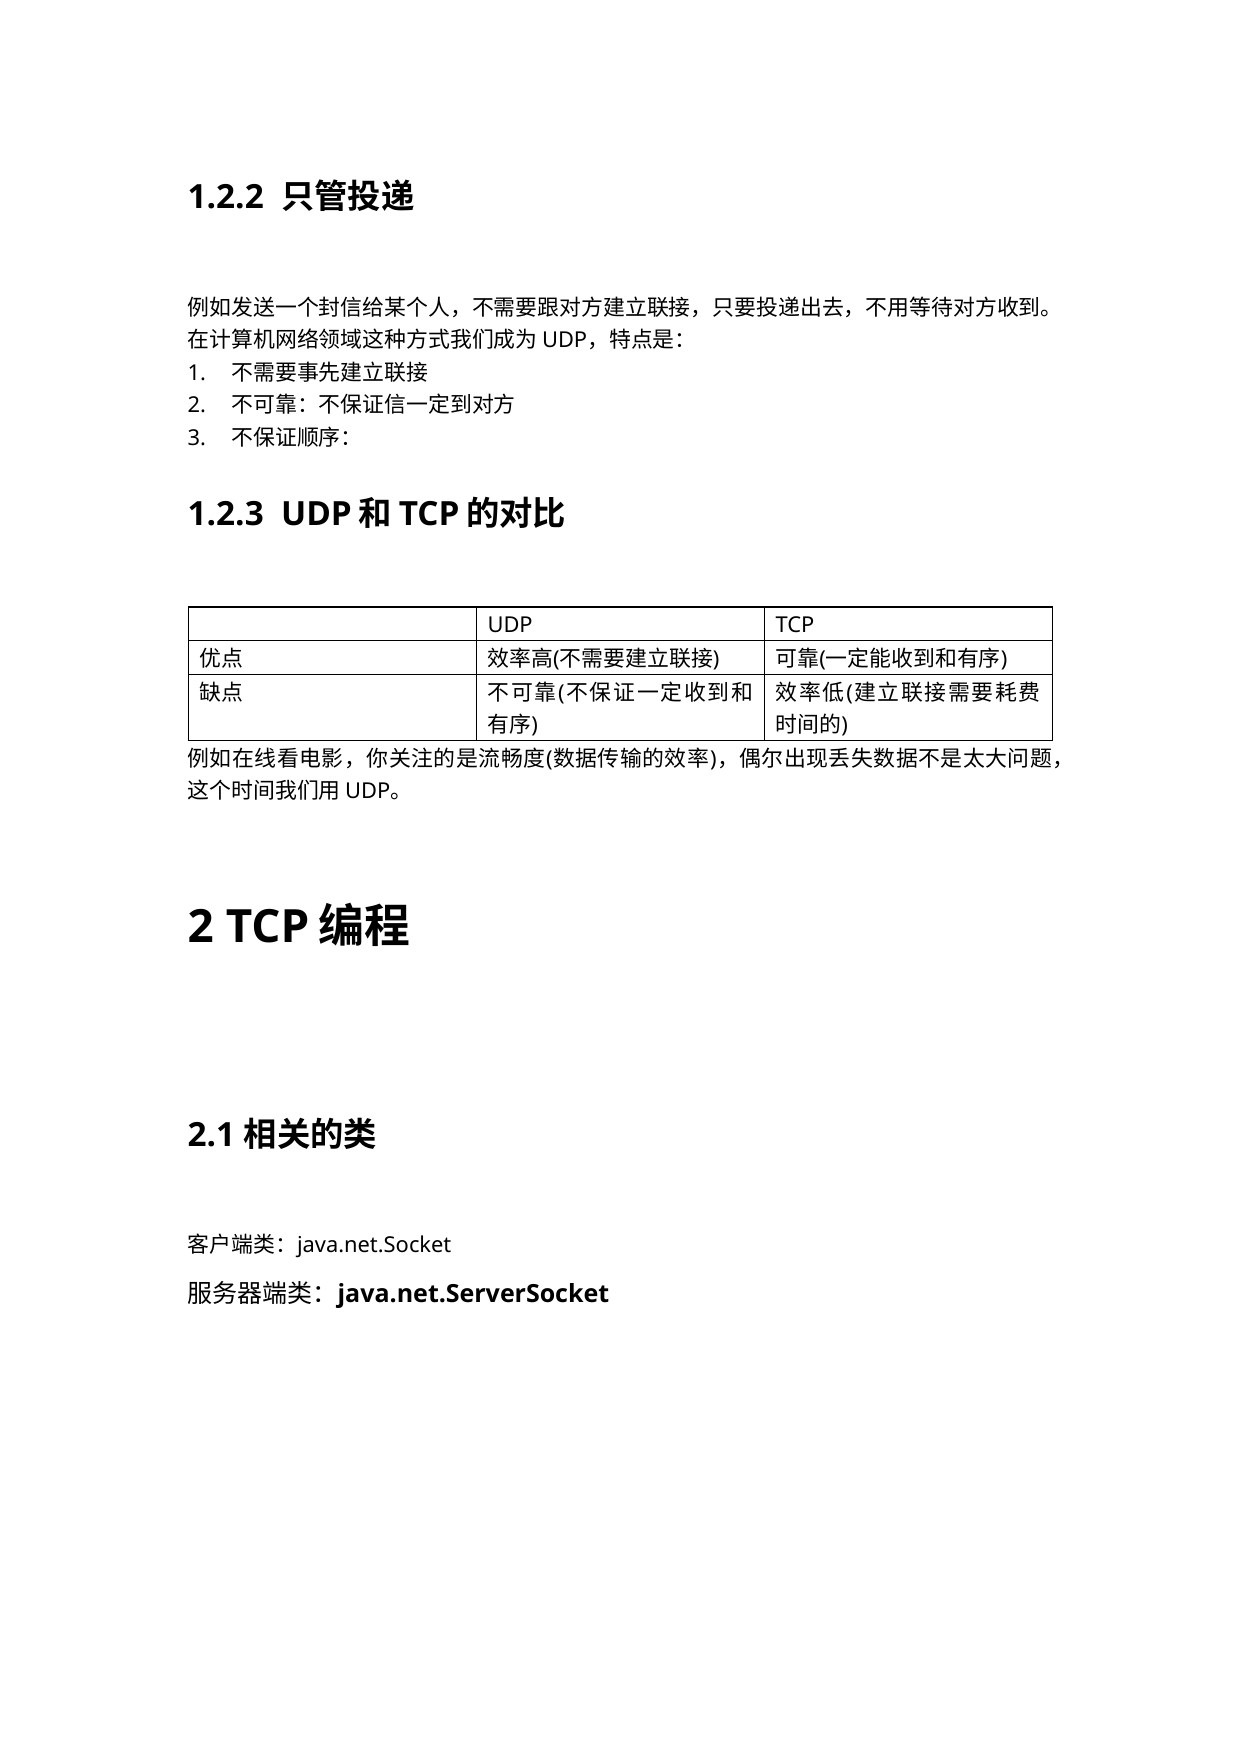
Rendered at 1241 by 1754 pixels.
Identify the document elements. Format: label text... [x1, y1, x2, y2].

table_header TCP [765, 608, 1052, 640]
text 客户端类：java.net.Socket [187, 1226, 1053, 1259]
table_header UDP [477, 608, 764, 640]
table_cell 效率低(建立联接需要耗费时间的) [765, 675, 1052, 739]
table_cell 效率高(不需要建立联接) [477, 641, 764, 673]
text 例如发送一个封信给某个人，不需要跟对方建立联接，只要投递出去，不用等待对方收到。 [187, 289, 1053, 322]
subtitle 1.2.2 只管投递 [187, 162, 1053, 227]
text 例如在线看电影，你关注的是流畅度(数据传输的效率)，偶尔出现丢失数据不是太大问题，这个时间我们用UDP。 [187, 741, 1053, 806]
subtitle 2 TCP编程 [187, 873, 1053, 971]
table_cell 可靠(一定能收到和有序) [765, 641, 1052, 673]
list 不保证顺序： [187, 419, 1053, 452]
subtitle 1.2.3 UDP和TCP的对比 [187, 479, 1053, 544]
table_cell 不可靠(不保证一定收到和有序) [477, 675, 764, 739]
list 不需要事先建立联接 [187, 354, 1053, 387]
text 在计算机网络领域这种方式我们成为UDP，特点是： [187, 322, 1053, 354]
text 服务器端类：java.net.ServerSocket [187, 1259, 1053, 1324]
table_cell 缺点 [189, 675, 476, 739]
table_header [189, 608, 476, 640]
subtitle 2.1 相关的类 [187, 1099, 1053, 1164]
list 不可靠：不保证信一定到对方 [187, 387, 1053, 419]
table_cell 优点 [189, 641, 476, 673]
